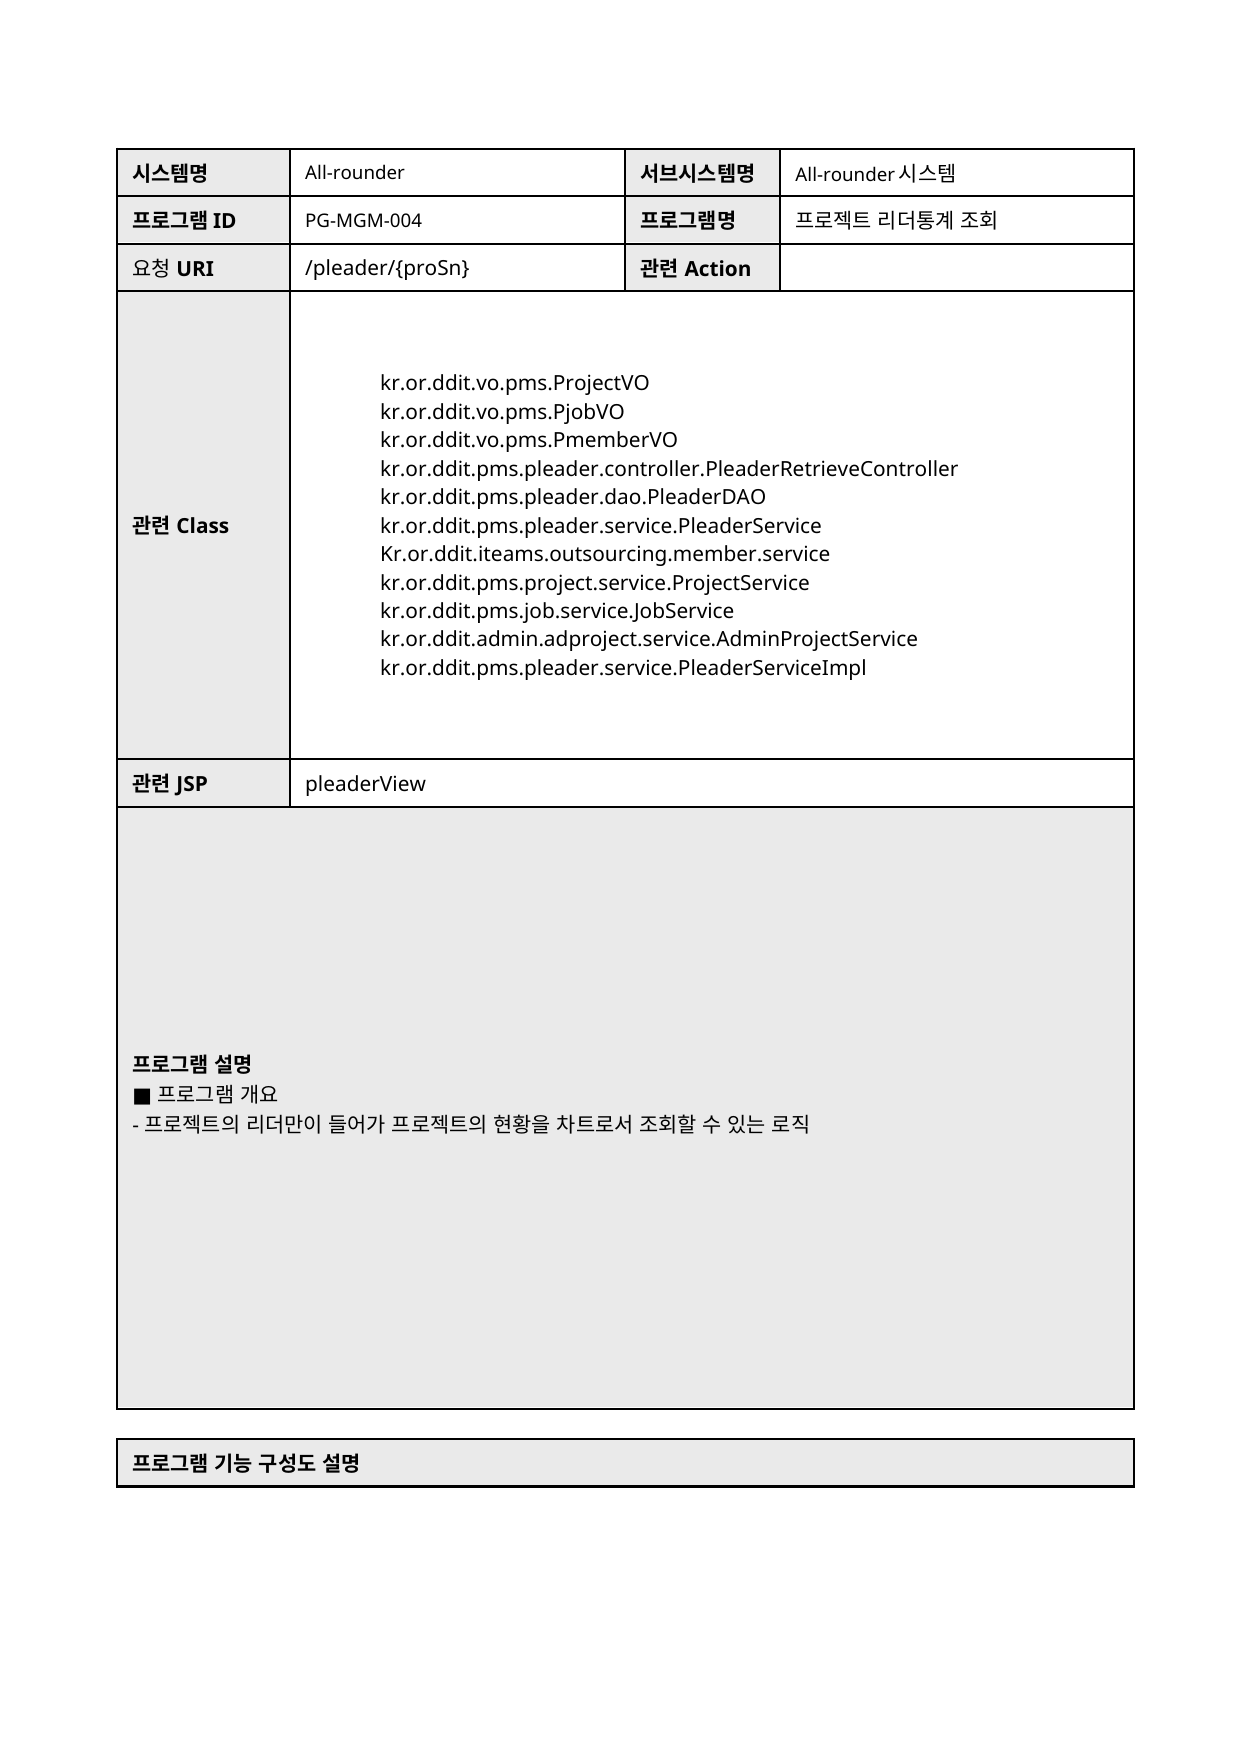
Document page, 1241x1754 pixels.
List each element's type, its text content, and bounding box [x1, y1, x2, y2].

table_cell [781, 245, 1133, 290]
table_cell 관련 Action [626, 245, 779, 290]
table_header All-rounder [291, 150, 624, 195]
table_cell 관련 JSP [118, 760, 289, 806]
table_header 시스템명 [118, 150, 289, 195]
table_cell 프로젝트 리더통계 조회 [781, 197, 1133, 242]
table_cell /pleader/{proSn} [291, 245, 624, 290]
table_header All-rounder시스템 [781, 150, 1133, 195]
table_header 서브시스템명 [626, 150, 779, 195]
table_cell 요청 URI [118, 245, 289, 290]
table_cell 프로그램ID [118, 197, 289, 242]
table_cell PG-MGM-004 [291, 197, 624, 242]
table_cell pleaderView [291, 760, 1133, 806]
table_cell 프로그램 설명 ■ 프로그램 개요 - 프로젝트의 리더만이 들어가 프로젝트의 현황을 차트로서 조회할 수 있는 로직 [118, 808, 1133, 1407]
table_cell 프로그램명 [626, 197, 779, 242]
table_header 프로그램 기능 구성도 설명 [118, 1440, 1133, 1485]
table_cell 관련 Class [118, 292, 289, 758]
table_cell kr.or.ddit.vo.pms.ProjectVO kr.or.ddit.vo.pms.PjobVO kr.or.ddit.vo.pms.PmemberVO kr.or.ddit.pms.pleader.controller.PleaderRetrieveController kr.or.ddit.pms.pleader.dao.PleaderDAO kr.or.ddit.pms.pleader.service.PleaderService Kr.or.ddit.iteams.outsourcing.member.service kr.or.ddit.pms.project.service.ProjectService kr.or.ddit.pms.job.service.JobService kr.or.ddit.admin.adproject.service.AdminProjectService kr.or.ddit.pms.pleader.service.PleaderServiceImpl [291, 292, 1133, 758]
